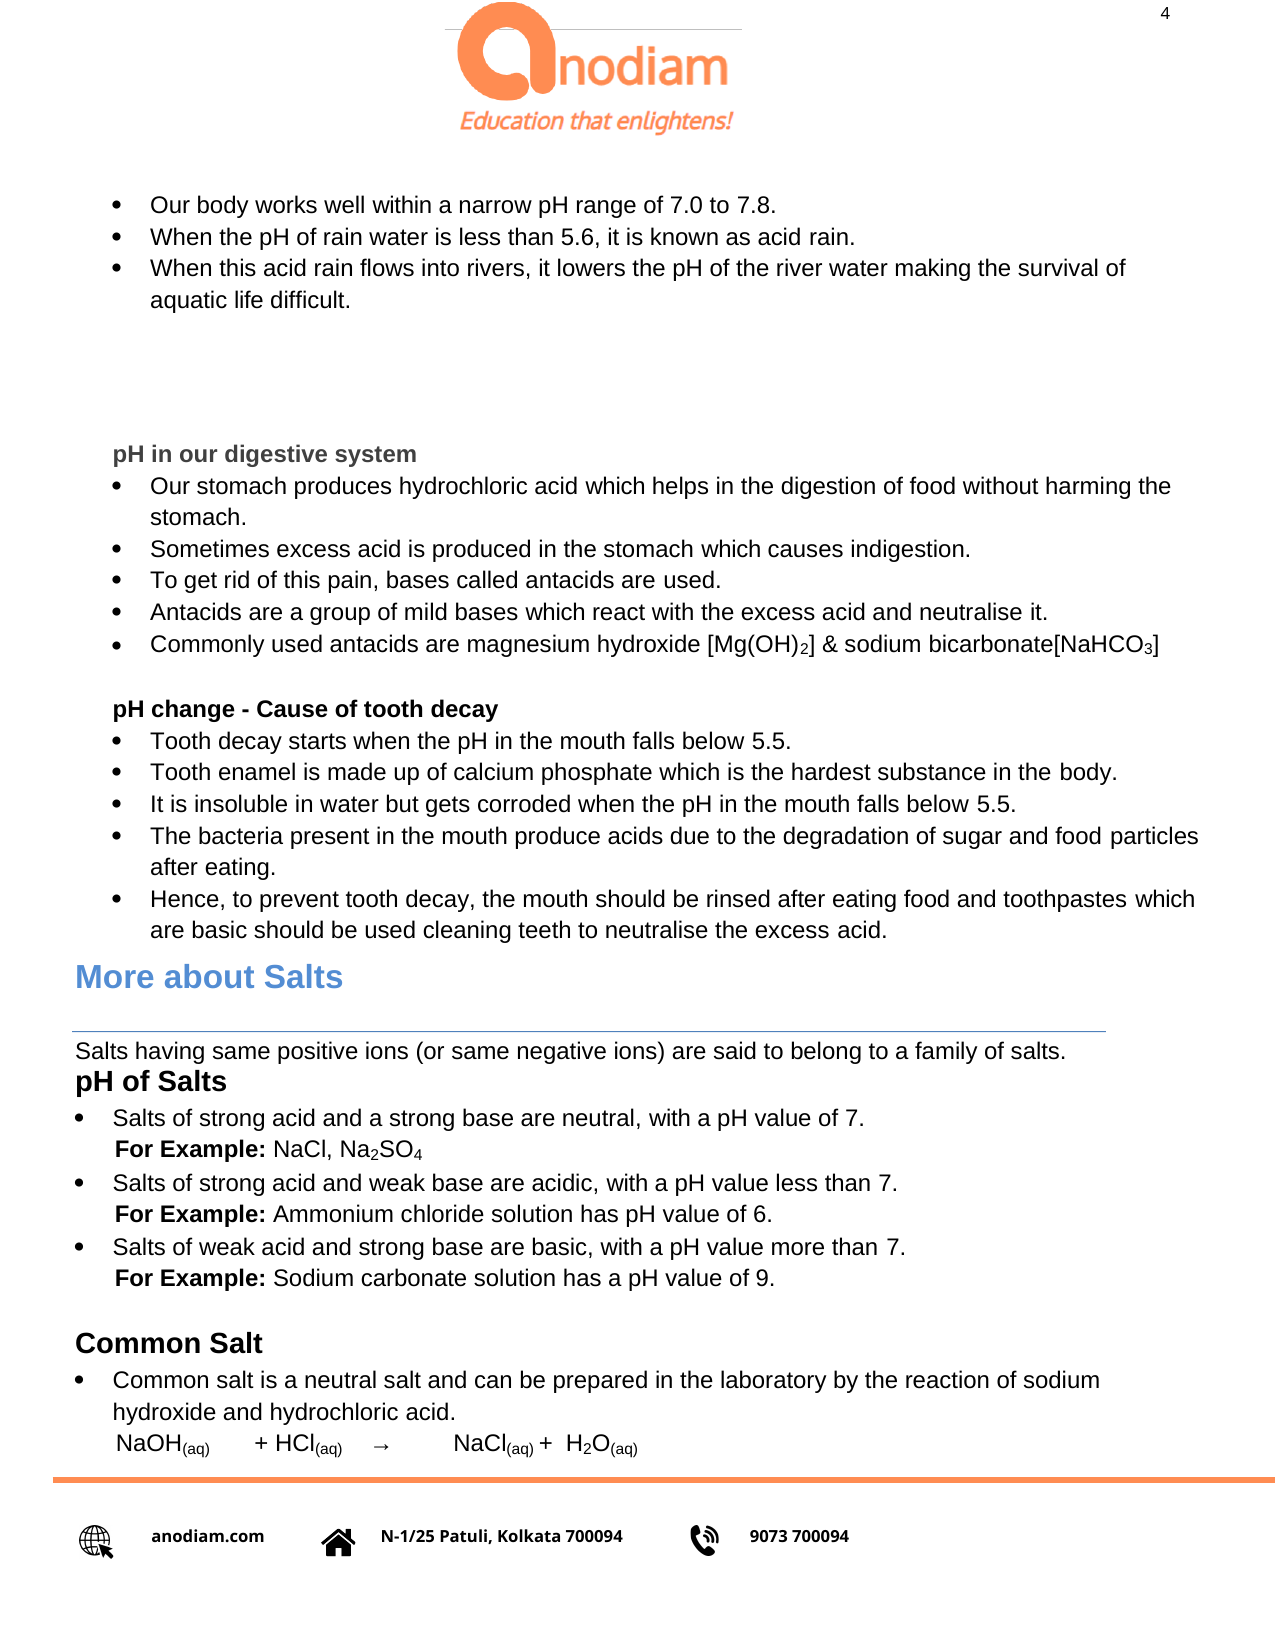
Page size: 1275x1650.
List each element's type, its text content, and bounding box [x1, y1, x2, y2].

text Salts having same positive ions (or same negative ions) are said to belong to a family of salts. [75, 1037, 1275, 1064]
list It is insoluble in water but gets corroded when the pH in the mouth falls below 5.5. [112, 790, 1275, 818]
list Common salt is a neutral salt and can be prepared in the laboratory by the reaction of sodium hydroxide and hydrochloric acid. [75, 1366, 1200, 1425]
subtitle More about Salts [75, 957, 1275, 995]
list Salts of strong acid and a strong base are neutral, with a pH value of 7. [75, 1104, 1275, 1131]
subtitle pH change - Cause of tooth decay [112, 695, 1275, 723]
list To get rid of this pain, bases called antacids are used. [112, 566, 1275, 594]
list Sometimes excess acid is produced in the stomach which causes indigestion. [112, 535, 1275, 563]
list When the pH of rain water is less than 5.6, it is known as acid rain. [112, 223, 1275, 250]
subtitle pH of Salts [75, 1064, 1275, 1098]
text For Example: Ammonium chloride solution has pH value of 6. [114, 1200, 1275, 1228]
list When this acid rain flows into rivers, it lowers the pH of the river water making the survival of aquatic life difficult. [112, 254, 1201, 313]
list Hence, to prevent tooth decay, the mouth should be rinsed after eating food and toothpastes which are basic should be used cleaning teeth to neutralise the excess acid. [112, 885, 1201, 944]
list Salts of weak acid and strong base are basic, with a pH value more than 7. [75, 1232, 1275, 1260]
picture [321, 1525, 356, 1560]
picture [444, 2, 742, 141]
picture [79, 1525, 114, 1559]
list Antacids are a group of mild bases which react with the excess acid and neutralise it. [112, 598, 1275, 626]
subtitle pH in our digestive system [112, 440, 1275, 467]
list Tooth enamel is made up of calcium phosphate which is the hardest substance in the body. [112, 758, 1275, 786]
subtitle Common Salt [75, 1327, 1275, 1360]
text For Example: Sodium carbonate solution has a pH value of 9. [114, 1264, 1275, 1291]
list The bacteria present in the mouth produce acids due to the degradation of sugar and food particles after eating. [112, 822, 1199, 881]
text For Example: NaCl, Na2SO4 [114, 1135, 1275, 1165]
list Our stomach produces hydrochloric acid which helps in the digestion of food without harming the stomach. [112, 472, 1199, 531]
list Tooth decay starts when the pH in the mouth falls below 5.5. [112, 727, 1275, 755]
text NaOH(aq) + HCl(aq) → NaCl(aq) + H2O(aq) [116, 1429, 1275, 1459]
list Salts of strong acid and weak base are acidic, with a pH value less than 7. [75, 1169, 1275, 1197]
list Commonly used antacids are magnesium hydroxide [Mg(OH)2] & sodium bicarbonate[NaHCO3] [112, 630, 1275, 660]
list Our body works well within a narrow pH range of 7.0 to 7.8. [112, 191, 1275, 218]
picture [690, 1525, 719, 1556]
